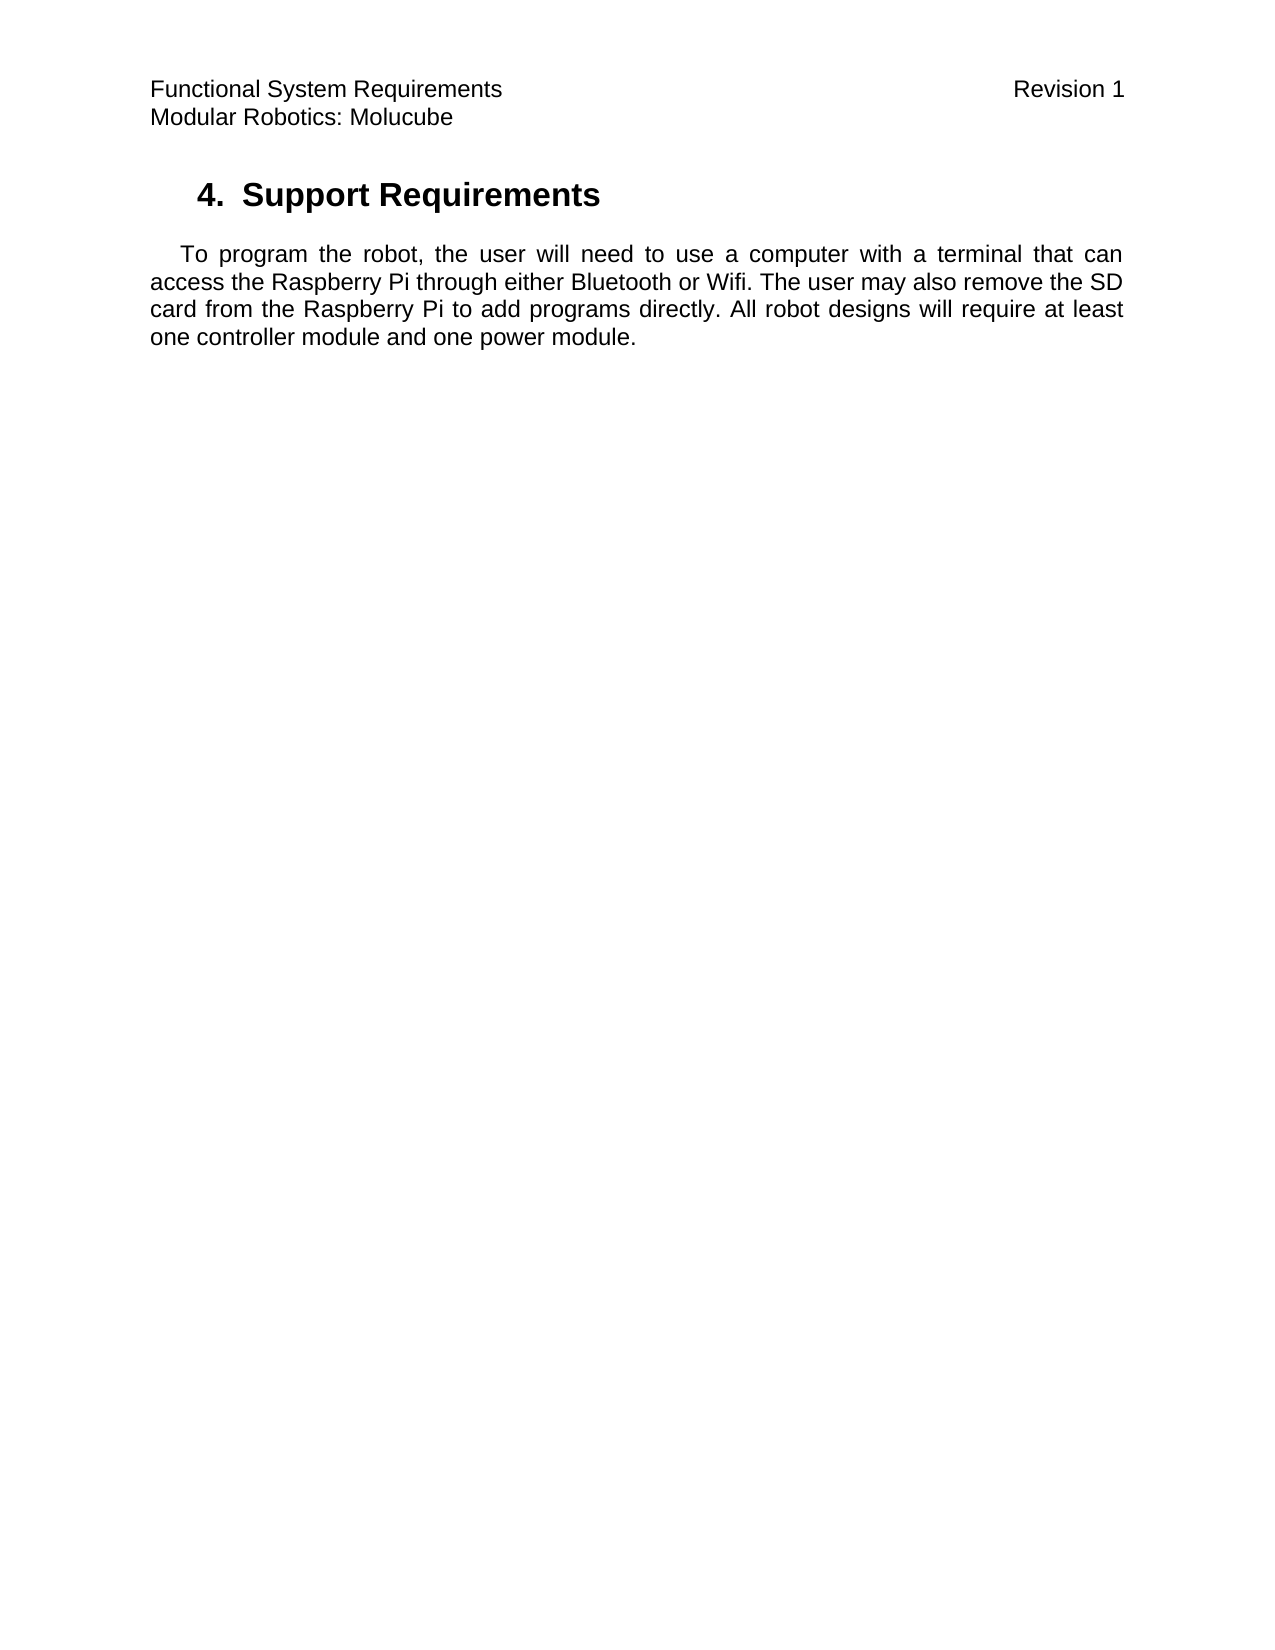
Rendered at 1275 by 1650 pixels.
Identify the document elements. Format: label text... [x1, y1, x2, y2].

text To program the robot, the user will need to use a computer with a terminal that can access the Raspberry Pi through either Bluetooth or Wifi. The user may also remove the SD card from the Raspberry Pi to add programs directly. All robot designs will require at least one controller module and one power module. [150, 240, 1125, 350]
subtitle Support Requirements [197, 175, 1125, 213]
